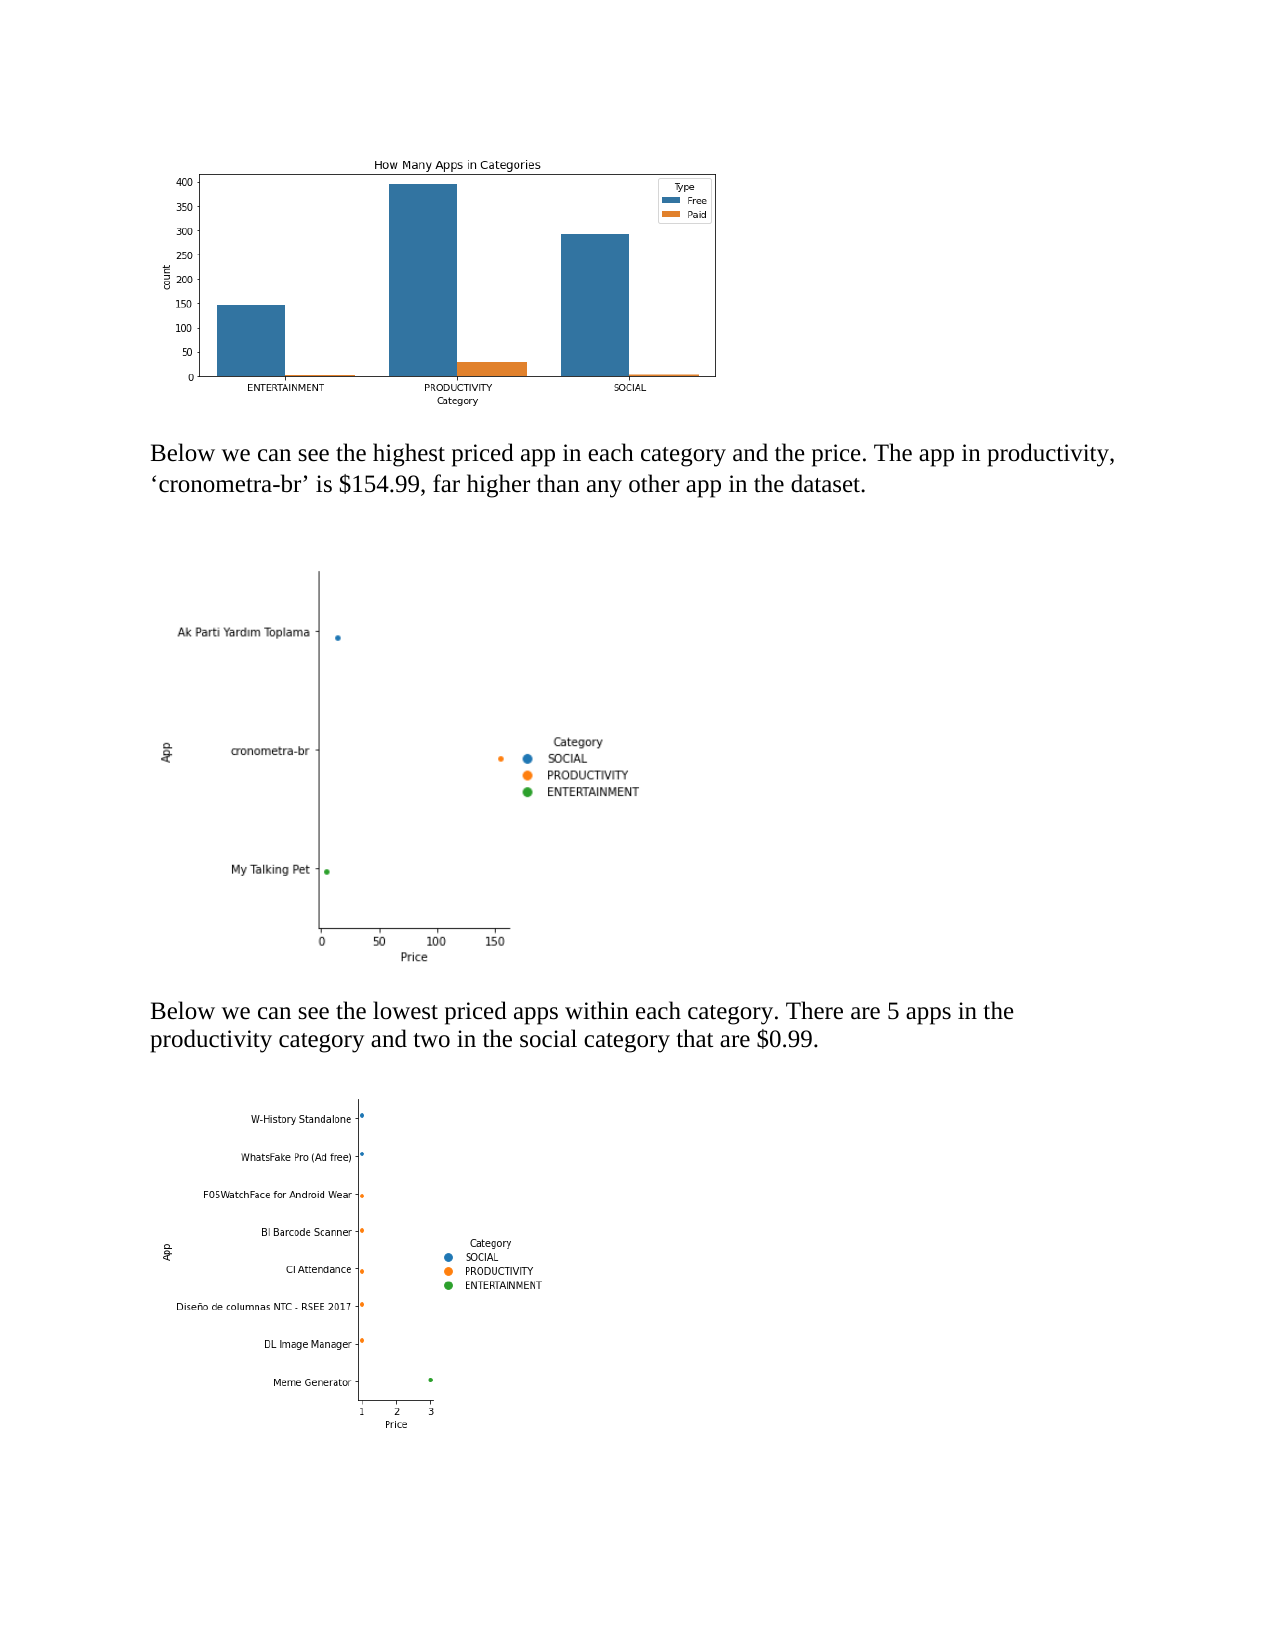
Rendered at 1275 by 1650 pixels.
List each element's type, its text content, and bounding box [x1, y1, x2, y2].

picture [150, 150, 738, 414]
picture [150, 560, 669, 979]
subtitle Below we can see the lowest priced apps within each category. There are 5 apps in the productivity category and two in the social category that are $0.99. [150, 996, 1125, 1053]
text Below we can see the highest priced app in each category and the price. The app in productivity, ‘cronometra-br’ is $154.99, far higher than any other app in the dataset. [150, 438, 1125, 498]
picture [150, 1097, 548, 1437]
